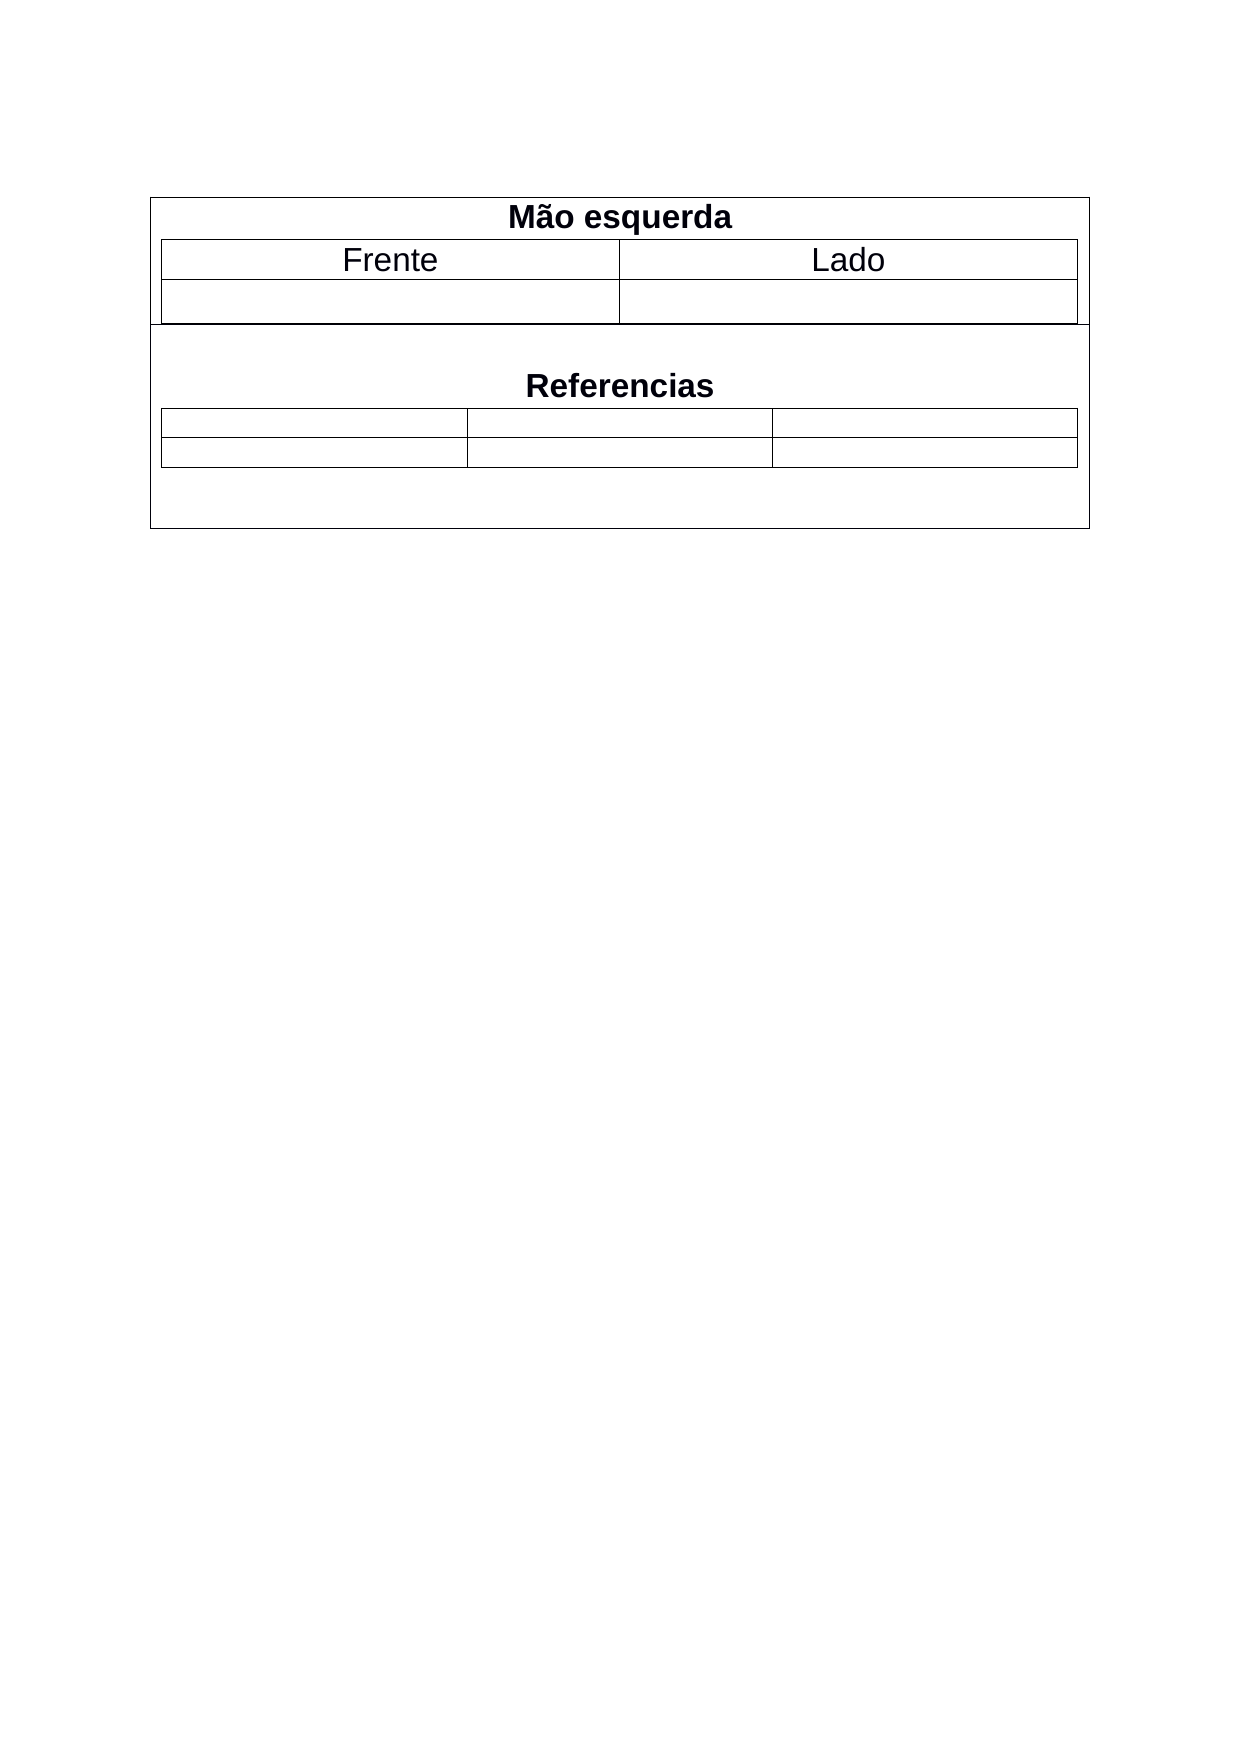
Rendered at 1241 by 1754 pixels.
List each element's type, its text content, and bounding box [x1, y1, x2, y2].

table_cell Referencias [151, 325, 1089, 528]
table_header Mão esquerda [151, 198, 1089, 324]
